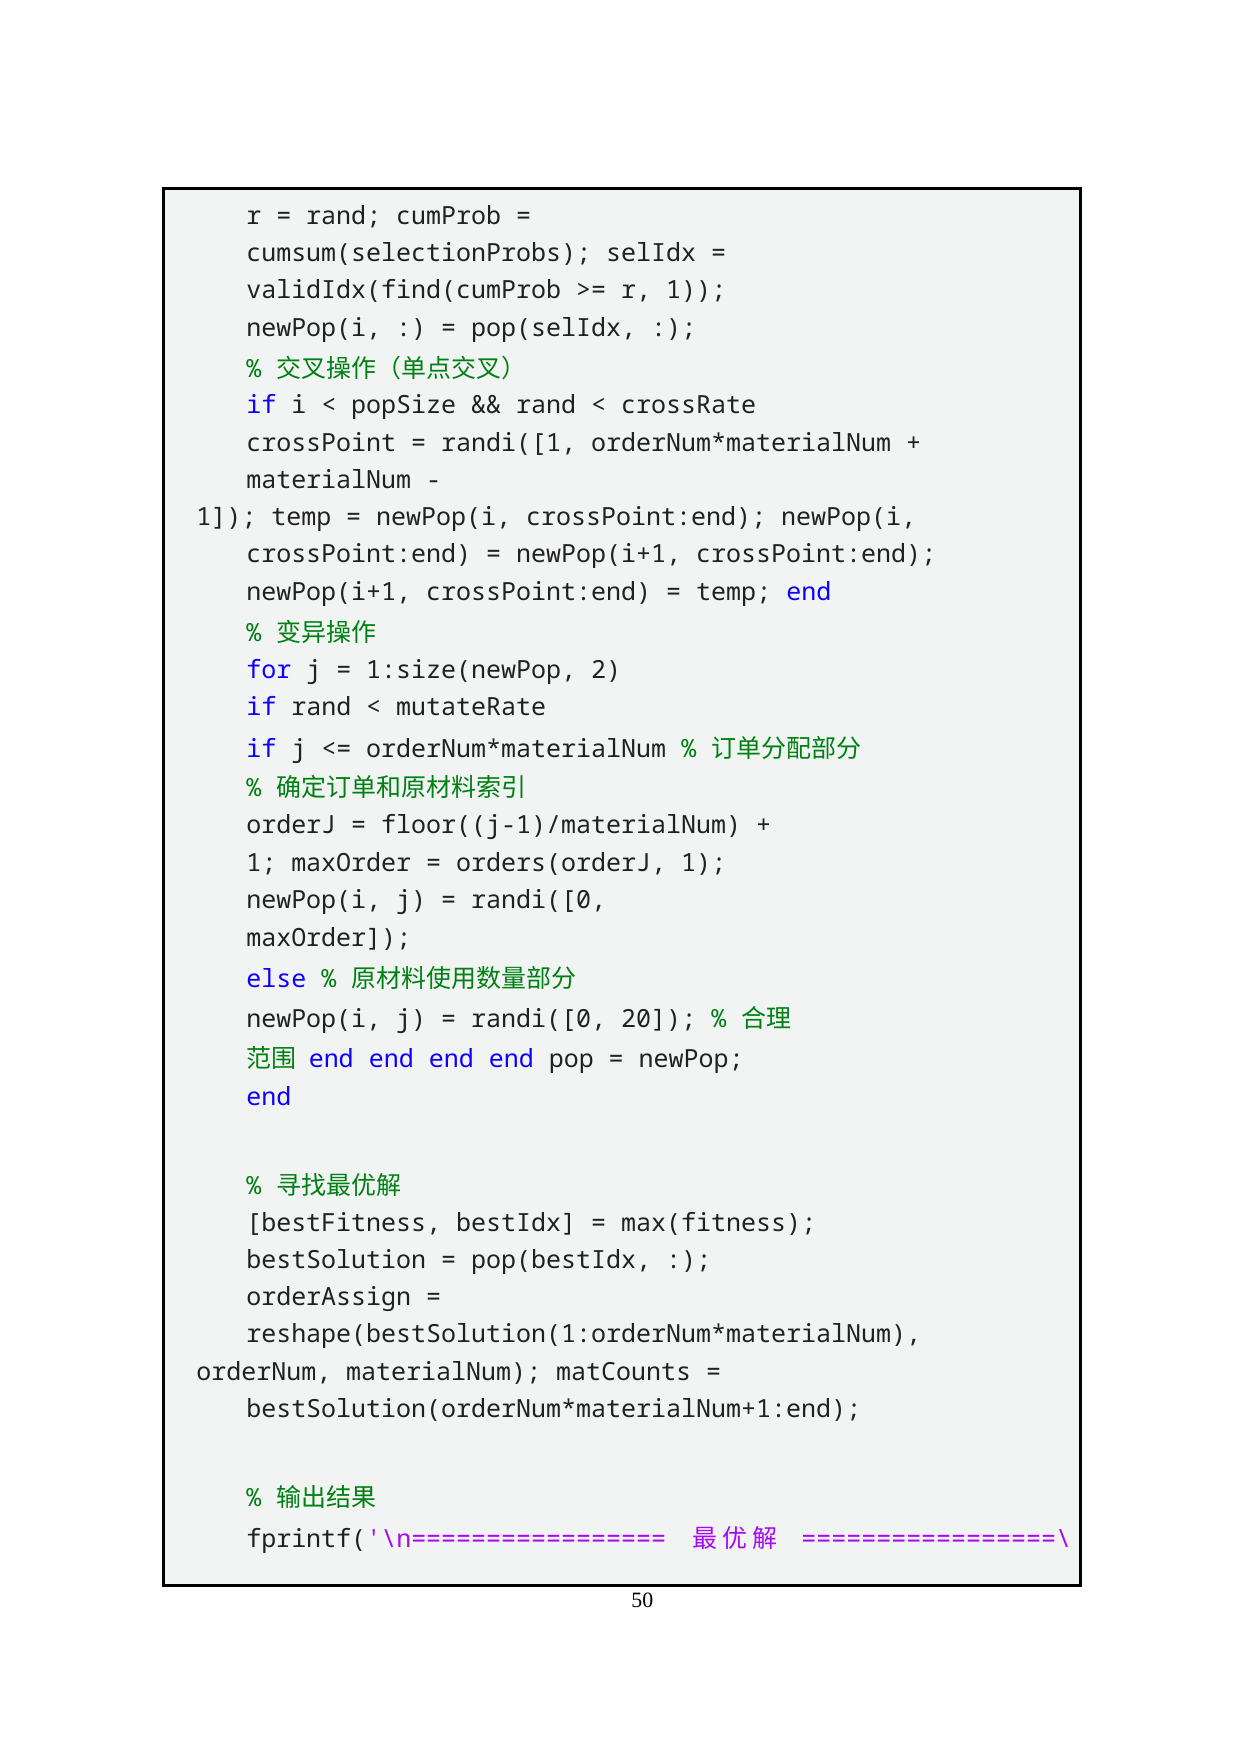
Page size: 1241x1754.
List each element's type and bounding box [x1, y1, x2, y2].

table_header [165, 190, 1079, 1584]
